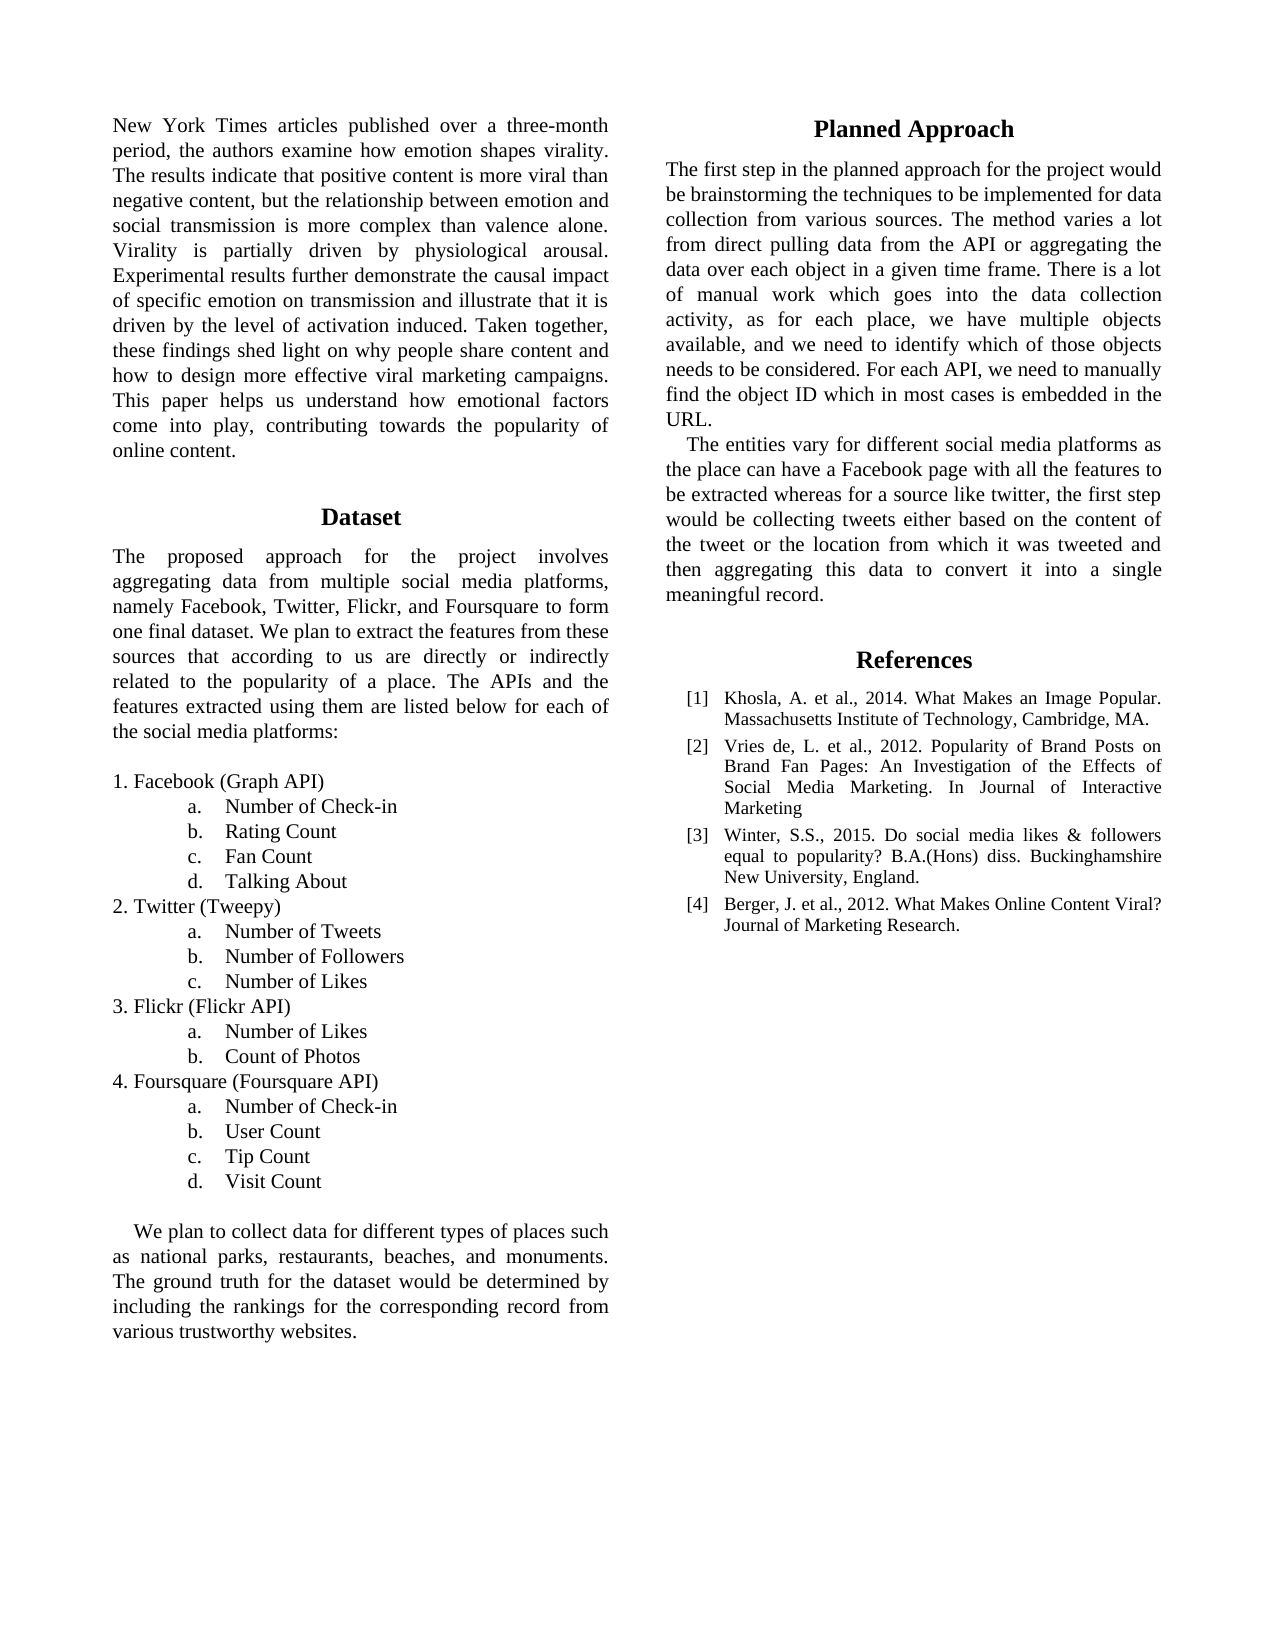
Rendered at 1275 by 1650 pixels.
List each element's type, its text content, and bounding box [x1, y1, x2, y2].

list Facebook (Graph API) [112, 769, 609, 794]
list Rating Count [187, 819, 609, 844]
list Tip Count [187, 1144, 609, 1169]
list Khosla, A. et al., 2014. What Makes an Image Popular. Massachusetts Institute of Technology, Cambridge, MA. [686, 687, 1162, 729]
list Visit Count [187, 1169, 609, 1194]
list Twitter (Tweepy) [112, 894, 609, 919]
list Talking About [187, 869, 609, 894]
list Flickr (Flickr API) [112, 994, 609, 1019]
subtitle Dataset [112, 500, 609, 531]
text The first step in the planned approach for the project would be brainstorming the techniques to be implemented for data collection from various sources. The method varies a lot from direct pulling data from the API or aggregating the data over each object in a given time frame. There is a lot of manual work which goes into the data collection activity, as for each place, we have multiple objects available, and we need to identify which of those objects needs to be considered. For each API, we need to manually find the object ID which in most cases is embedded in the URL. [666, 156, 1162, 431]
list Count of Photos [187, 1044, 609, 1069]
list Number of Likes [187, 1019, 609, 1044]
list Vries de, L. et al., 2012. Popularity of Brand Posts on Brand Fan Pages: An Investigation of the Effects of Social Media Marketing. In Journal of Interactive Marketing [686, 735, 1162, 819]
list Number of Followers [187, 944, 609, 969]
subtitle References [666, 644, 1162, 675]
list User Count [187, 1119, 609, 1144]
list Fan Count [187, 844, 609, 869]
subtitle Planned Approach [666, 112, 1162, 144]
list Number of Tweets [187, 919, 609, 944]
list Number of Check-in [187, 1094, 609, 1119]
list Berger, J. et al., 2012. What Makes Online Content Viral? Journal of Marketing Research. [686, 894, 1162, 935]
list Number of Likes [187, 969, 609, 994]
list Winter, S.S., 2015. Do social media likes & followers equal to popularity? B.A.(Hons) diss. Buckinghamshire New University, England. [686, 825, 1162, 887]
text The proposed approach for the project involves aggregating data from multiple social media platforms, namely Facebook, Twitter, Flickr, and Foursquare to form one final dataset. We plan to extract the features from these sources that according to us are directly or indirectly related to the popularity of a place. The APIs and the features extracted using them are listed below for each of the social media platforms: [112, 544, 609, 744]
text The entities vary for different social media platforms as the place can have a Facebook page with all the features to be extracted whereas for a source like twitter, the first step would be collecting tweets either based on the content of the tweet or the location from which it was tweeted and then aggregating this data to convert it into a single meaningful record. [666, 431, 1162, 606]
text We plan to collect data for different types of places such as national parks, restaurants, beaches, and monuments. The ground truth for the dataset would be determined by including the rankings for the corresponding record from various trustworthy websites. [112, 1219, 609, 1344]
list Foursquare (Foursquare API) [112, 1069, 609, 1094]
list Number of Check-in [187, 794, 609, 819]
